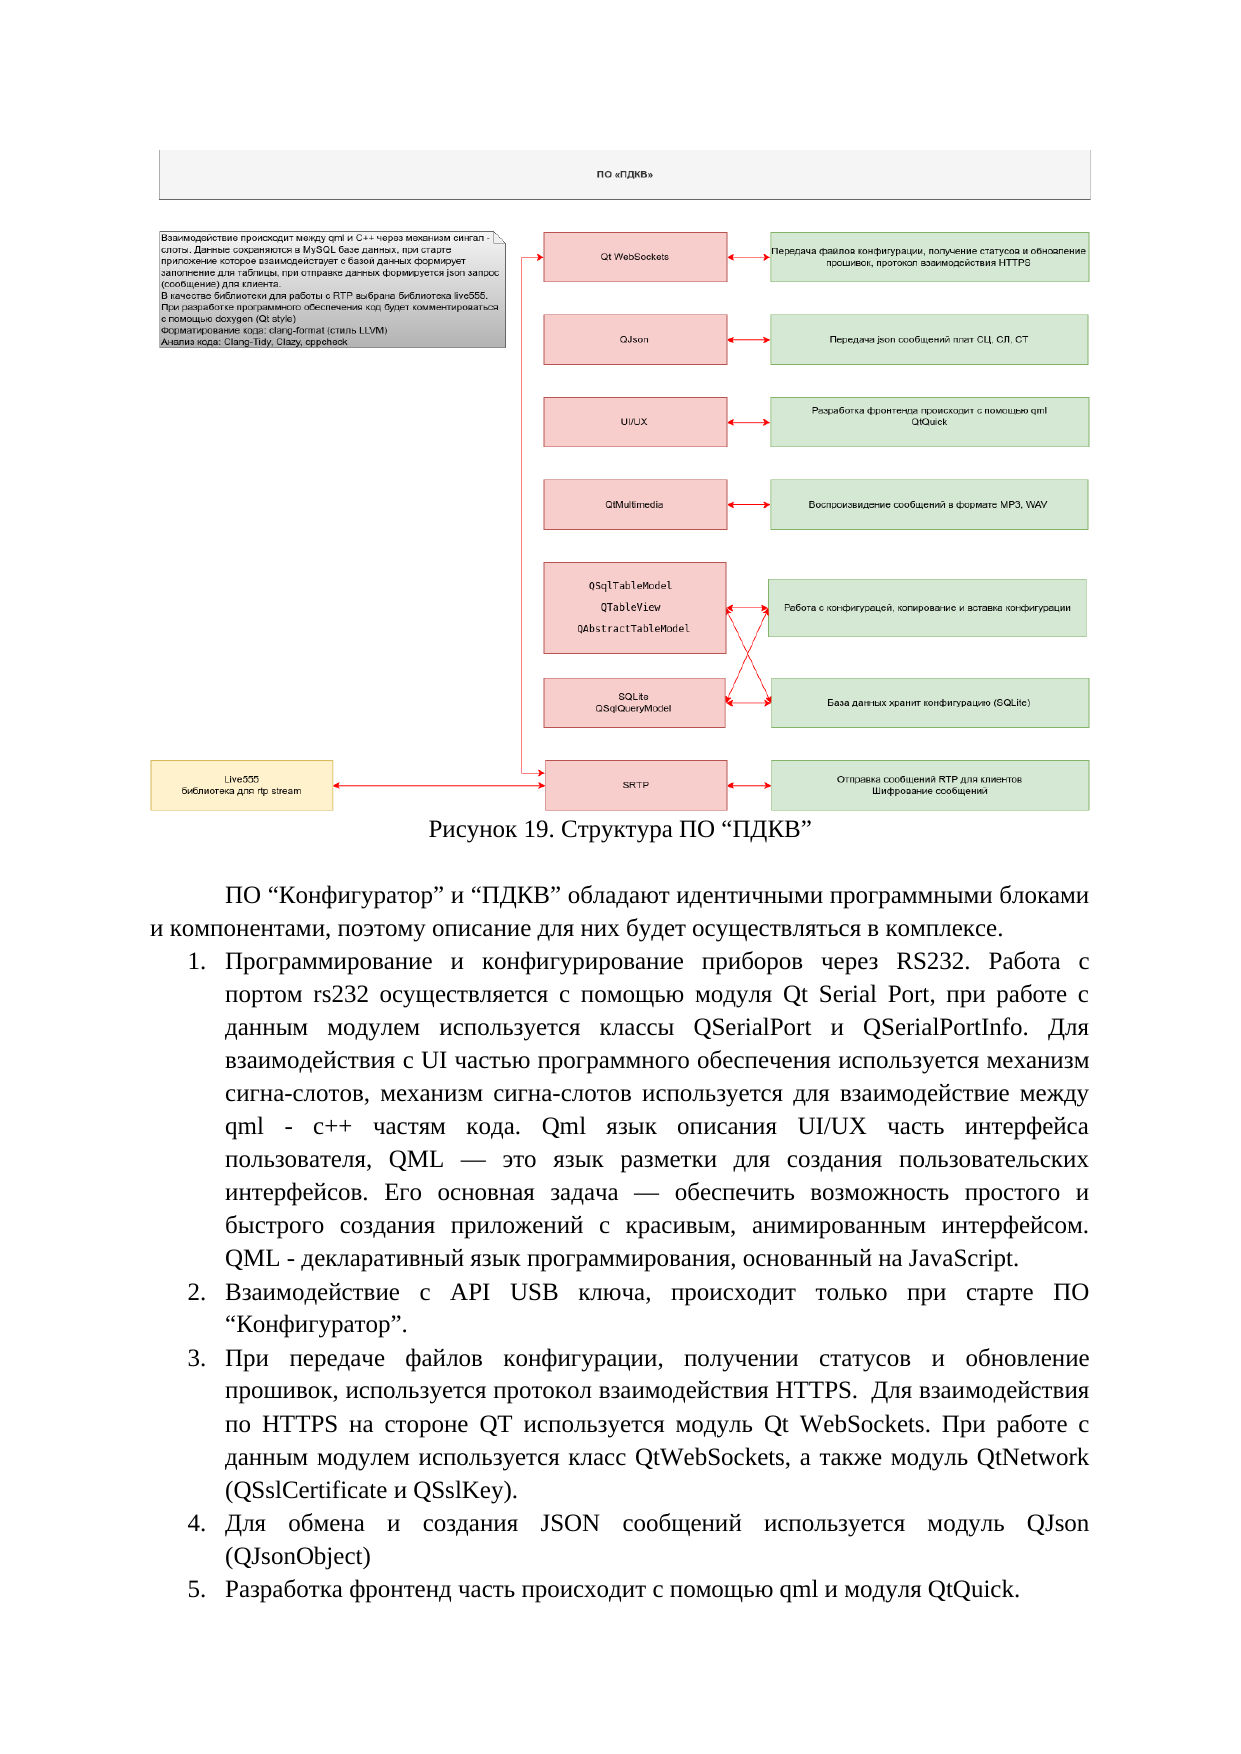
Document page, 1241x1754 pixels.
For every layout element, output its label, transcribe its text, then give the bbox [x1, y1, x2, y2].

list При передаче файлов конфигурации, получении статусов и обновление прошивок, используется протокол взаимодействия HTTPS. Для взаимодействия по HTTPS на стороне QT используется модуль Qt WebSockets. При работе с данным модулем используется класс QtWebSockets, а также модуль QtNetwork (QSslCertificate и QSslKey). [187, 1343, 1090, 1503]
picture [150, 150, 1091, 811]
list Разработка фронтенд часть происходит с помощью qml и модуля QtQuick. [187, 1574, 1090, 1602]
text Рисунок 19. Структура ПО “ПДКВ” [150, 814, 1090, 843]
list Взаимодействие с API USB ключа, происходит только при старте ПО “Конфигуратор”. [187, 1277, 1090, 1338]
list Программирование и конфигурирование приборов через RS232. Работа с портом rs232 осуществляется с помощью модуля Qt Serial Port, при работе с данным модулем используется классы QSerialPort и QSerialPortInfo. Для взаимодействия с UI частью программного обеспечения используется механизм сигна-слотов, механизм сигна-слотов используется для взаимодействие между qml - c++ частям кода. Qml язык описания UI/UX часть интерфейса пользователя, QML — это язык разметки для создания пользовательских интерфейсов. Его основная задача — обеспечить возможность простого и быстрого создания приложений с красивым, анимированным интерфейсом. QML - декларативный язык программирования, основанный на JavaScript. [187, 946, 1090, 1272]
list Для обмена и создания JSON сообщений используется модуль QJson (QJsonObject) [187, 1508, 1090, 1569]
text ПО “Конфигуратор” и “ПДКВ” обладают идентичными программными блоками и компонентами, поэтому описание для них будет осуществляться в комплексе. [150, 880, 1090, 942]
